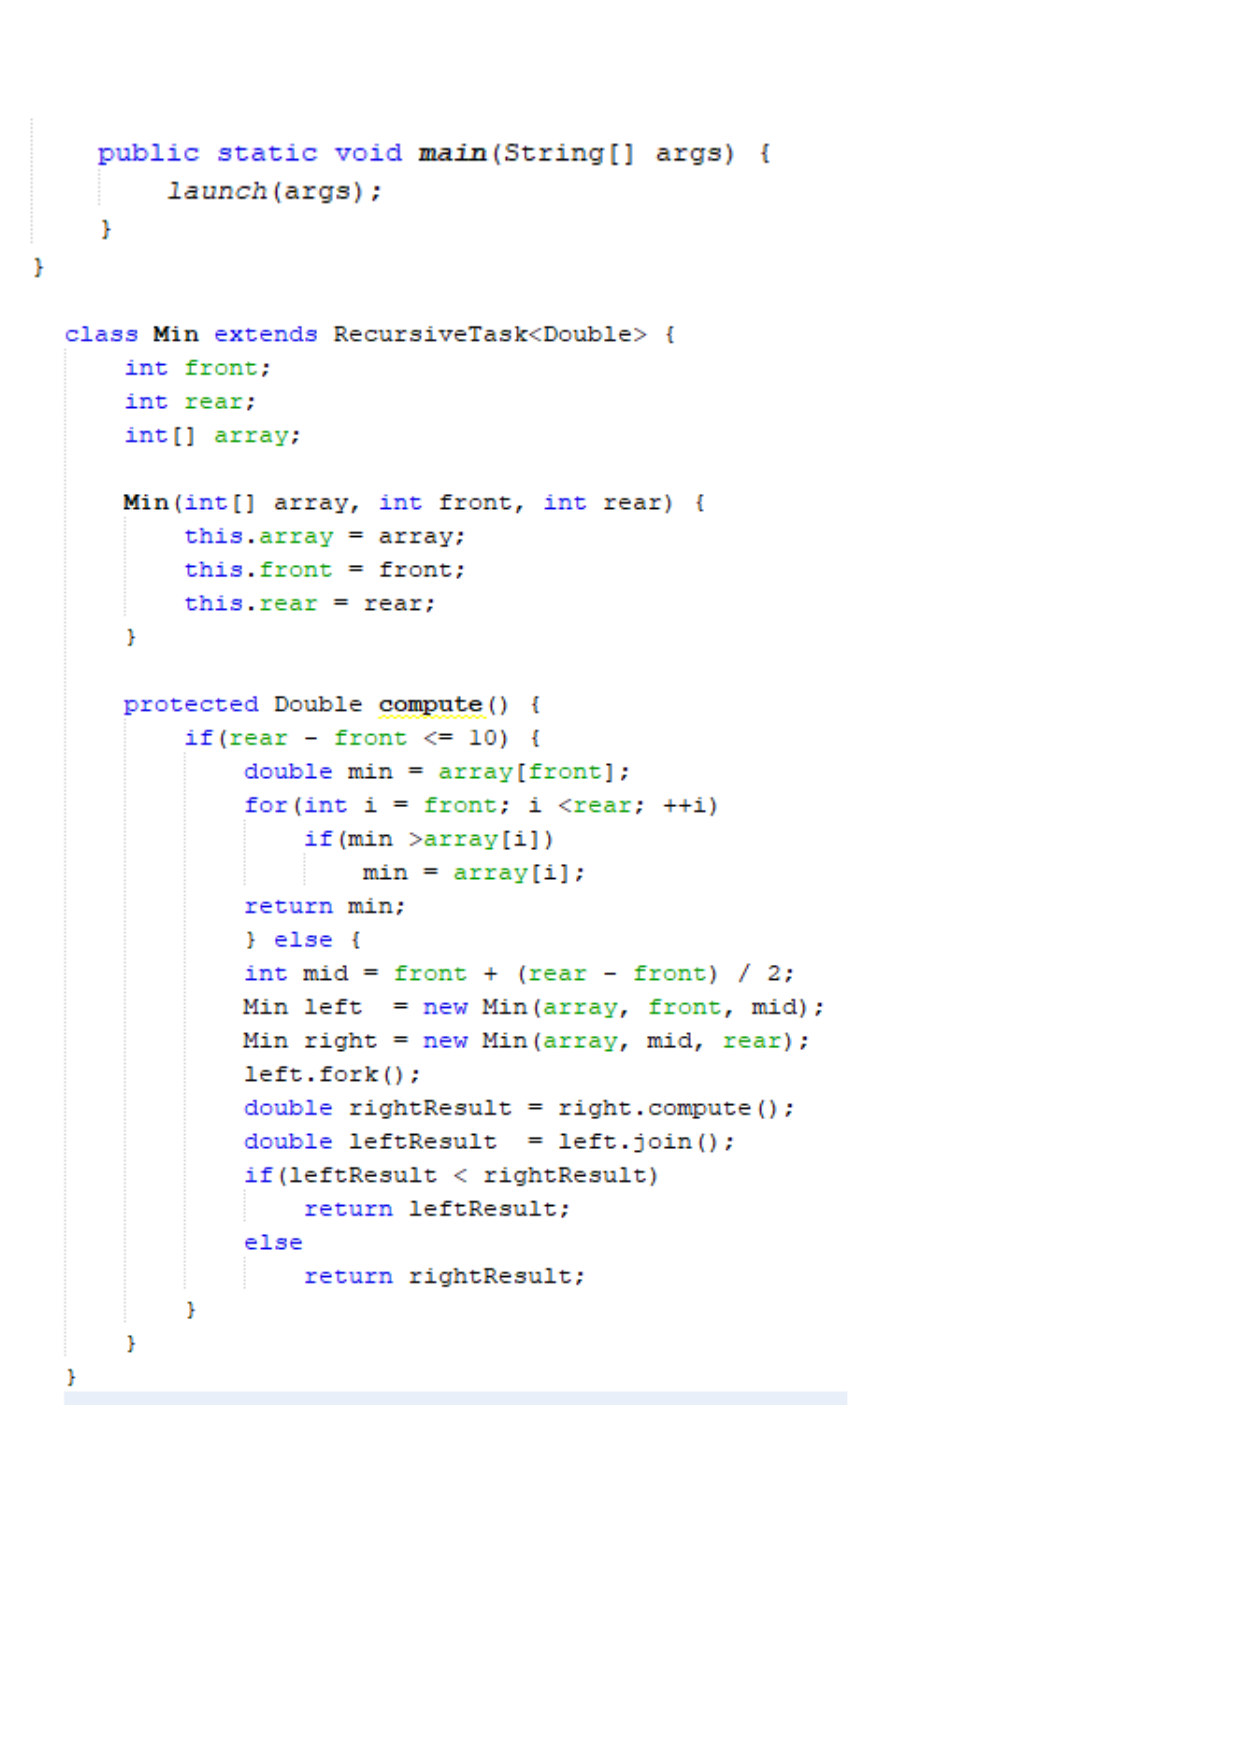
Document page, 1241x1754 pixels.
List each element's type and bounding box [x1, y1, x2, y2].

picture [59, 308, 848, 1405]
picture [29, 118, 930, 284]
